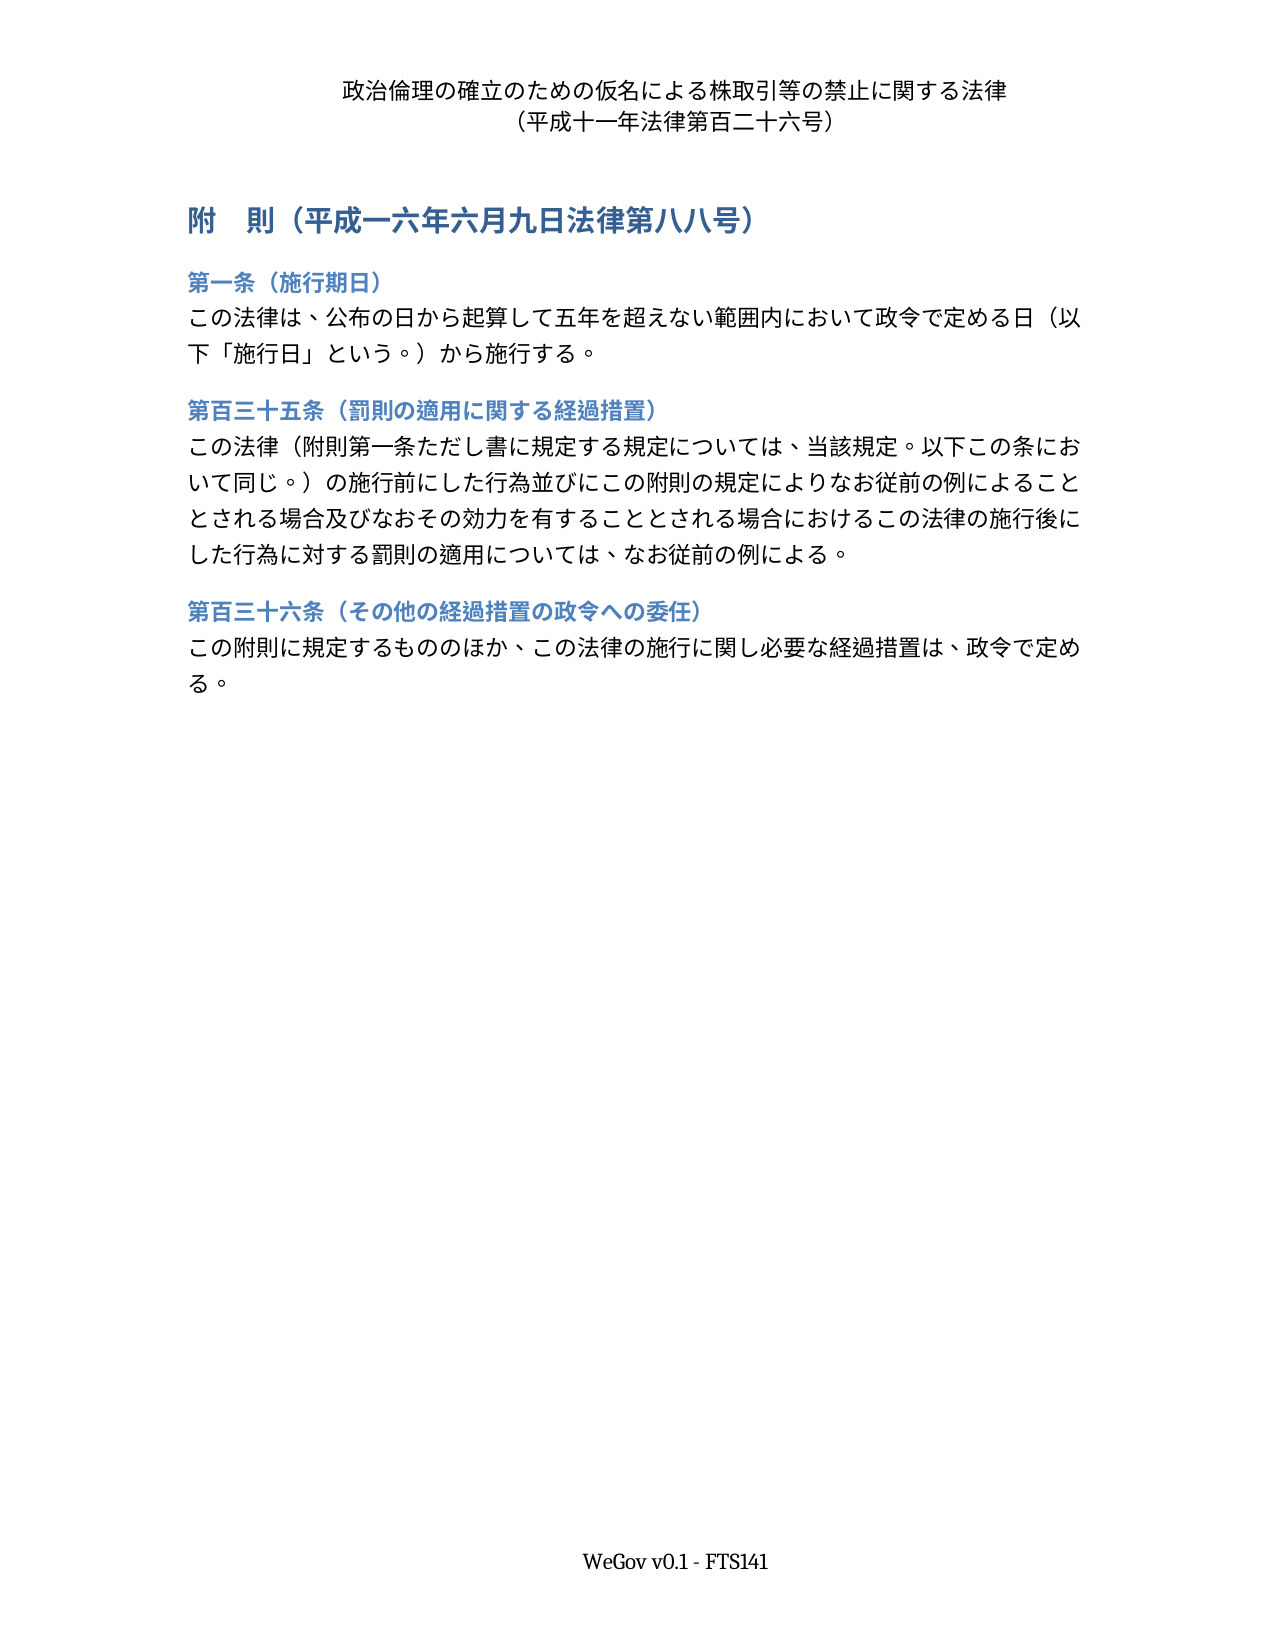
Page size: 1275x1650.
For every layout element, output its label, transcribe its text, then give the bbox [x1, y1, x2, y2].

text この法律は、公布の日から起算して五年を超えない範囲内において政令で定める日（以下「施行日」という。）から施行する。 [187, 302, 1087, 369]
text この附則に規定するもののほか、この法律の施行に関し必要な経過措置は、政令で定める。 [187, 632, 1087, 699]
subtitle 第百三十六条（その他の経過措置の政令への委任） [187, 596, 1087, 627]
subtitle 附 則（平成一六年六月九日法律第八八号） [187, 200, 1087, 240]
subtitle 第一条（施行期日） [187, 266, 1087, 298]
text この法律（附則第一条ただし書に規定する規定については、当該規定。以下この条において同じ。）の施行前にした行為並びにこの附則の規定によりなお従前の例によることとされる場合及びなおその効力を有することとされる場合におけるこの法律の施行後にした行為に対する罰則の適用については、なお従前の例による。 [187, 431, 1087, 570]
subtitle 第百三十五条（罰則の適用に関する経過措置） [187, 395, 1087, 426]
